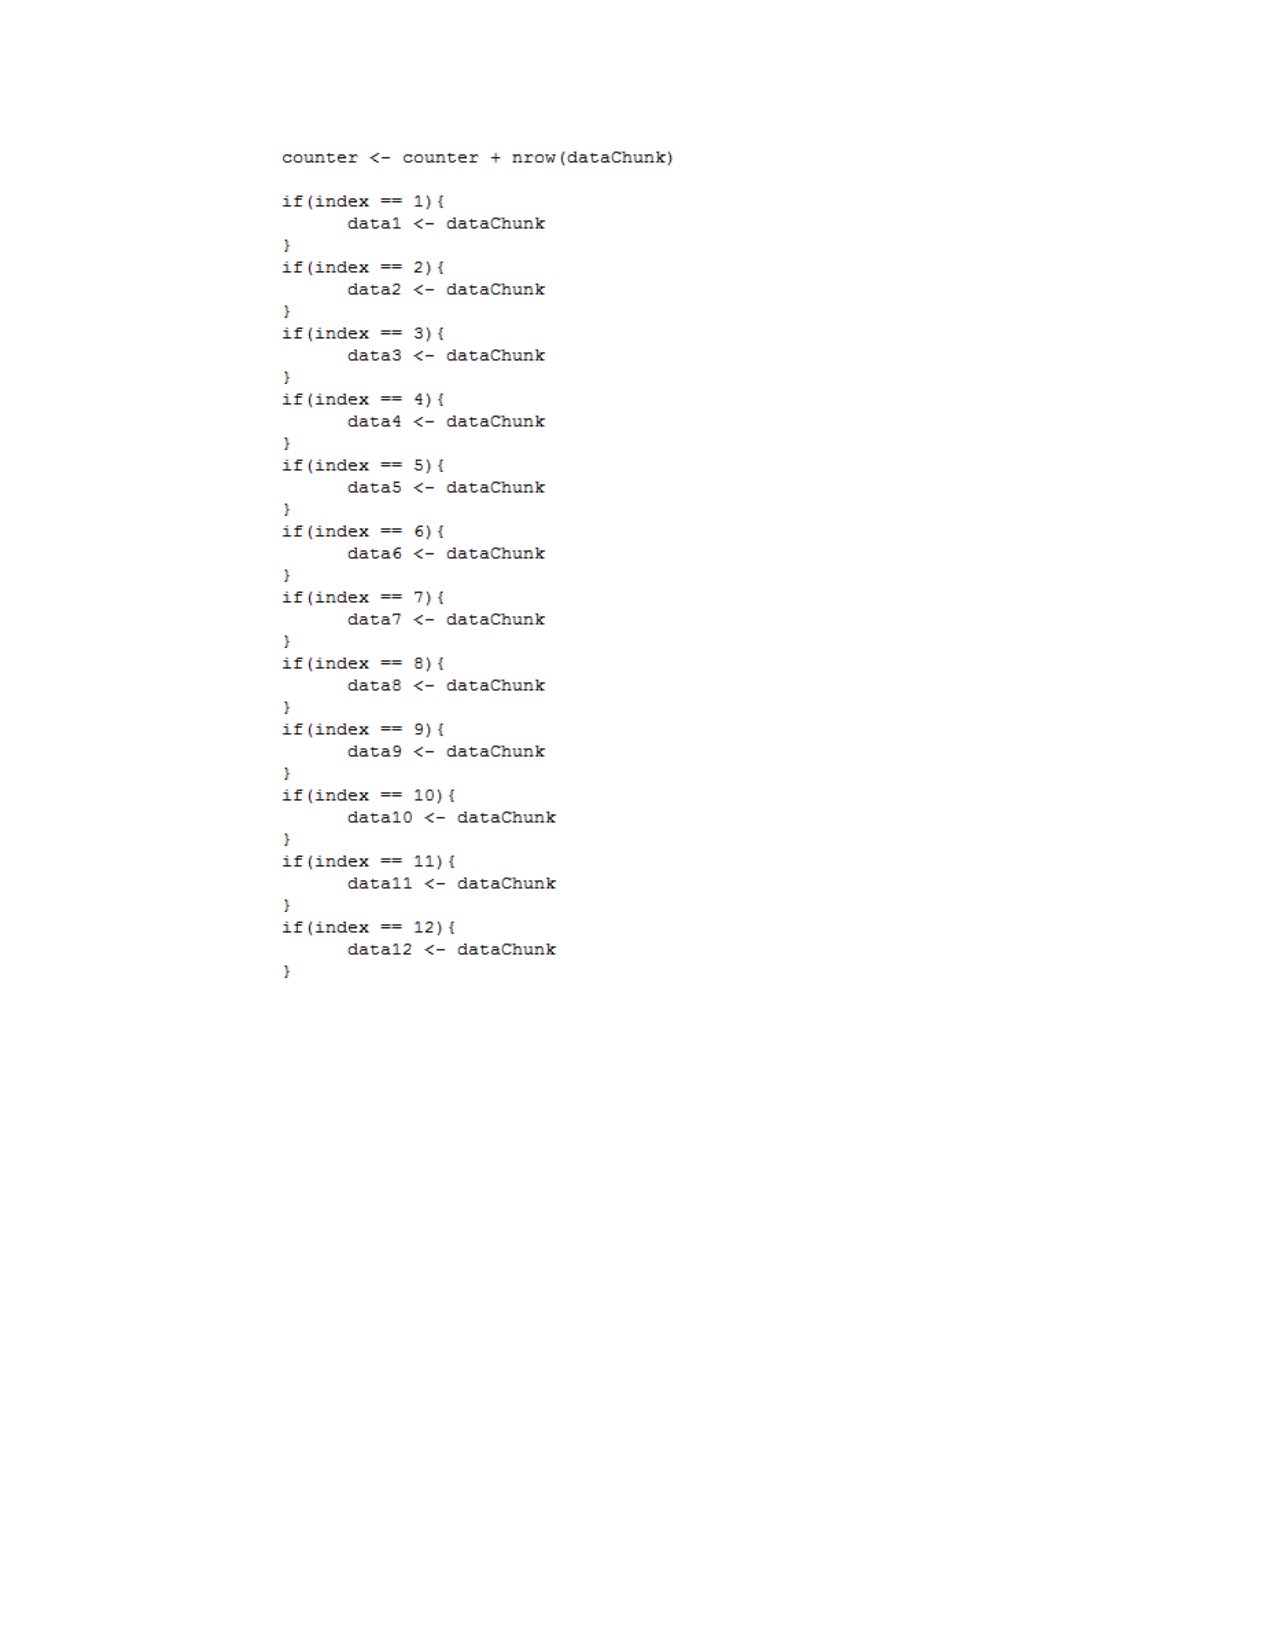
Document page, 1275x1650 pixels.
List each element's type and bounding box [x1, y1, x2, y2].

picture [150, 150, 1124, 985]
